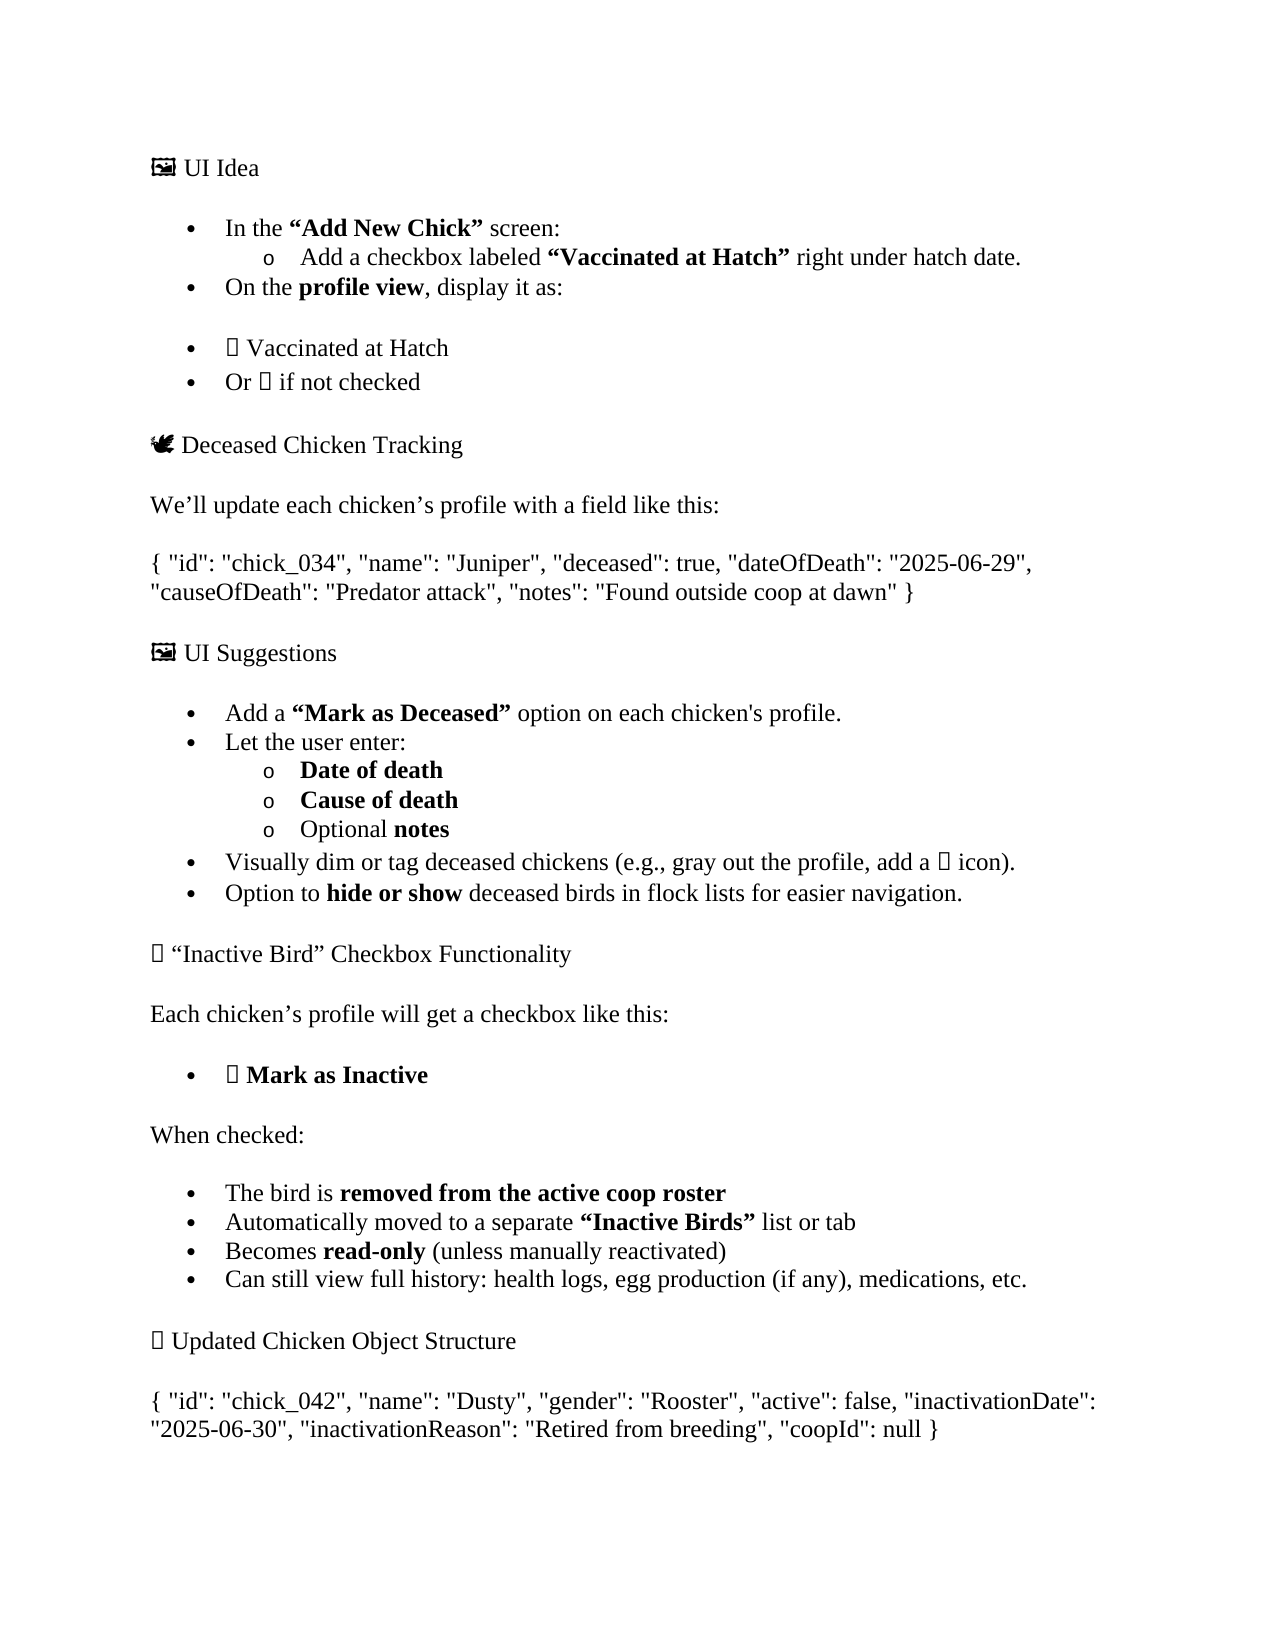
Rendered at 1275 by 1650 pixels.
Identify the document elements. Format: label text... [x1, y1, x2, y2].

text 🖼 UI Suggestions [150, 634, 1125, 669]
list Date of death [262, 755, 1125, 785]
list ✅ Vaccinated at Hatch [187, 329, 1125, 363]
list Add a checkbox labeled “Vaccinated at Hatch” right under hatch date. [262, 242, 1125, 272]
text 🖼 UI Idea [150, 150, 1125, 184]
list Visually dim or tag deceased chickens (e.g., gray out the profile, add a 🌙 icon). [187, 844, 1125, 878]
list Let the user enter: [187, 727, 1125, 755]
list ✅ Mark as Inactive [187, 1057, 1125, 1091]
text 🕊 Deceased Chicken Tracking [150, 427, 1125, 461]
text We’ll update each chicken’s profile with a field like this: [150, 490, 1125, 519]
list Add a “Mark as Deceased” option on each chicken's profile. [187, 698, 1125, 727]
text { "id": "chick_034", "name": "Juniper", "deceased": true, "dateOfDeath": "2025-06-29", "causeOfDeath": "Predator attack", "notes": "Found outside coop at dawn" } [150, 548, 1125, 605]
list Option to hide or show deceased birds in flock lists for easier navigation. [187, 878, 1125, 907]
list Or ❌ if not checked [187, 363, 1125, 398]
list Becomes read-only (unless manually reactivated) [187, 1236, 1125, 1264]
text { "id": "chick_042", "name": "Dusty", "gender": "Rooster", "active": false, "inactivationDate": "2025-06-30", "inactivationReason": "Retired from breeding", "coopId": null } [150, 1386, 1125, 1443]
list The bird is removed from the active coop roster [187, 1178, 1125, 1207]
list Can still view full history: health logs, egg production (if any), medications, etc. [187, 1264, 1125, 1293]
text 🧩 Updated Chicken Object Structure [150, 1322, 1125, 1357]
list In the “Add New Chick” screen: [187, 213, 1125, 242]
list Optional notes [262, 814, 1125, 844]
list Automatically moved to a separate “Inactive Birds” list or tab [187, 1207, 1125, 1236]
text Each chicken’s profile will get a checkbox like this: [150, 999, 1125, 1028]
list On the profile view, display it as: [187, 272, 1125, 300]
text 💤 “Inactive Bird” Checkbox Functionality [150, 936, 1125, 970]
list Cause of death [262, 785, 1125, 814]
text When checked: [150, 1120, 1125, 1149]
